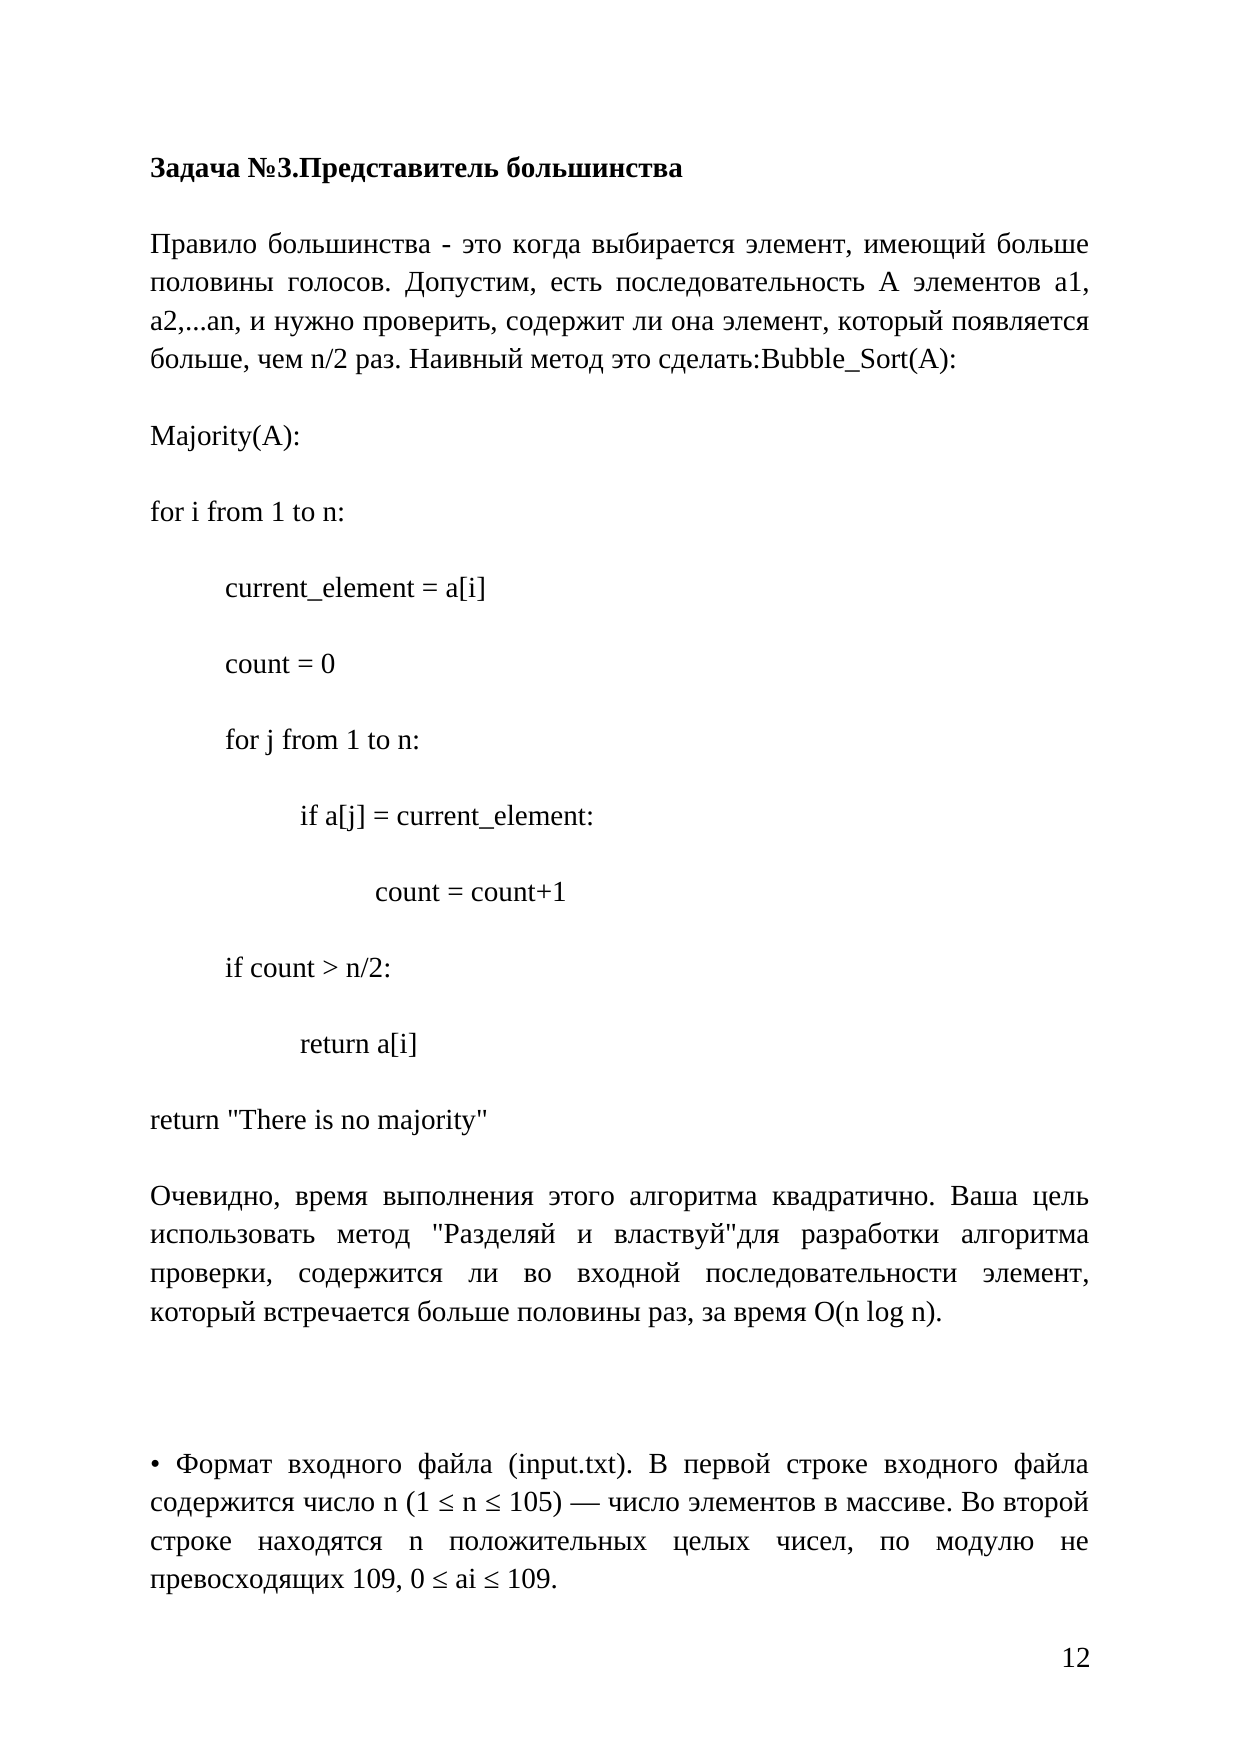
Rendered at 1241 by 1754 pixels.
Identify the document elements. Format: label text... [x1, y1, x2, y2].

subtitle count = 0 [150, 646, 1090, 679]
subtitle Задача №3.Представитель большинства [150, 150, 1090, 183]
subtitle • Формат входного файла (input.txt). В первой строке входного файла содержится число n (1 ≤ n ≤ 105) — число элементов в массиве. Во второй строке находятся n положительных целых чисел, по модулю не превосходящих 109, 0 ≤ ai ≤ 109. [150, 1446, 1090, 1595]
subtitle for i from 1 to n: [150, 494, 1090, 527]
subtitle return "There is no majority" [150, 1102, 1090, 1136]
subtitle if count > n/2: [150, 950, 1090, 983]
subtitle current_element = a[i] [150, 570, 1090, 603]
subtitle return a[i] [225, 1026, 1090, 1059]
subtitle count = count+1 [300, 874, 1090, 907]
subtitle for j from 1 to n: [150, 722, 1090, 755]
subtitle if a[j] = current_element: [225, 798, 1090, 831]
subtitle Очевидно, время выполнения этого алгоритма квадратично. Ваша цель использовать метод "Разделяй и властвуй"для разработки алгоритма проверки, содержится ли во входной последовательности элемент, который встречается больше половины раз, за время O(n log n). [150, 1178, 1090, 1327]
subtitle Правило большинства - это когда выбирается элемент, имеющий больше половины голосов. Допустим, есть последовательность A элементов a1, a2,...an, и нужно проверить, содержит ли она элемент, который появляется больше, чем n/2 раз. Наивный метод это сделать:Bubble_Sort(A): [150, 226, 1090, 375]
subtitle Majority(A): [150, 418, 1090, 451]
